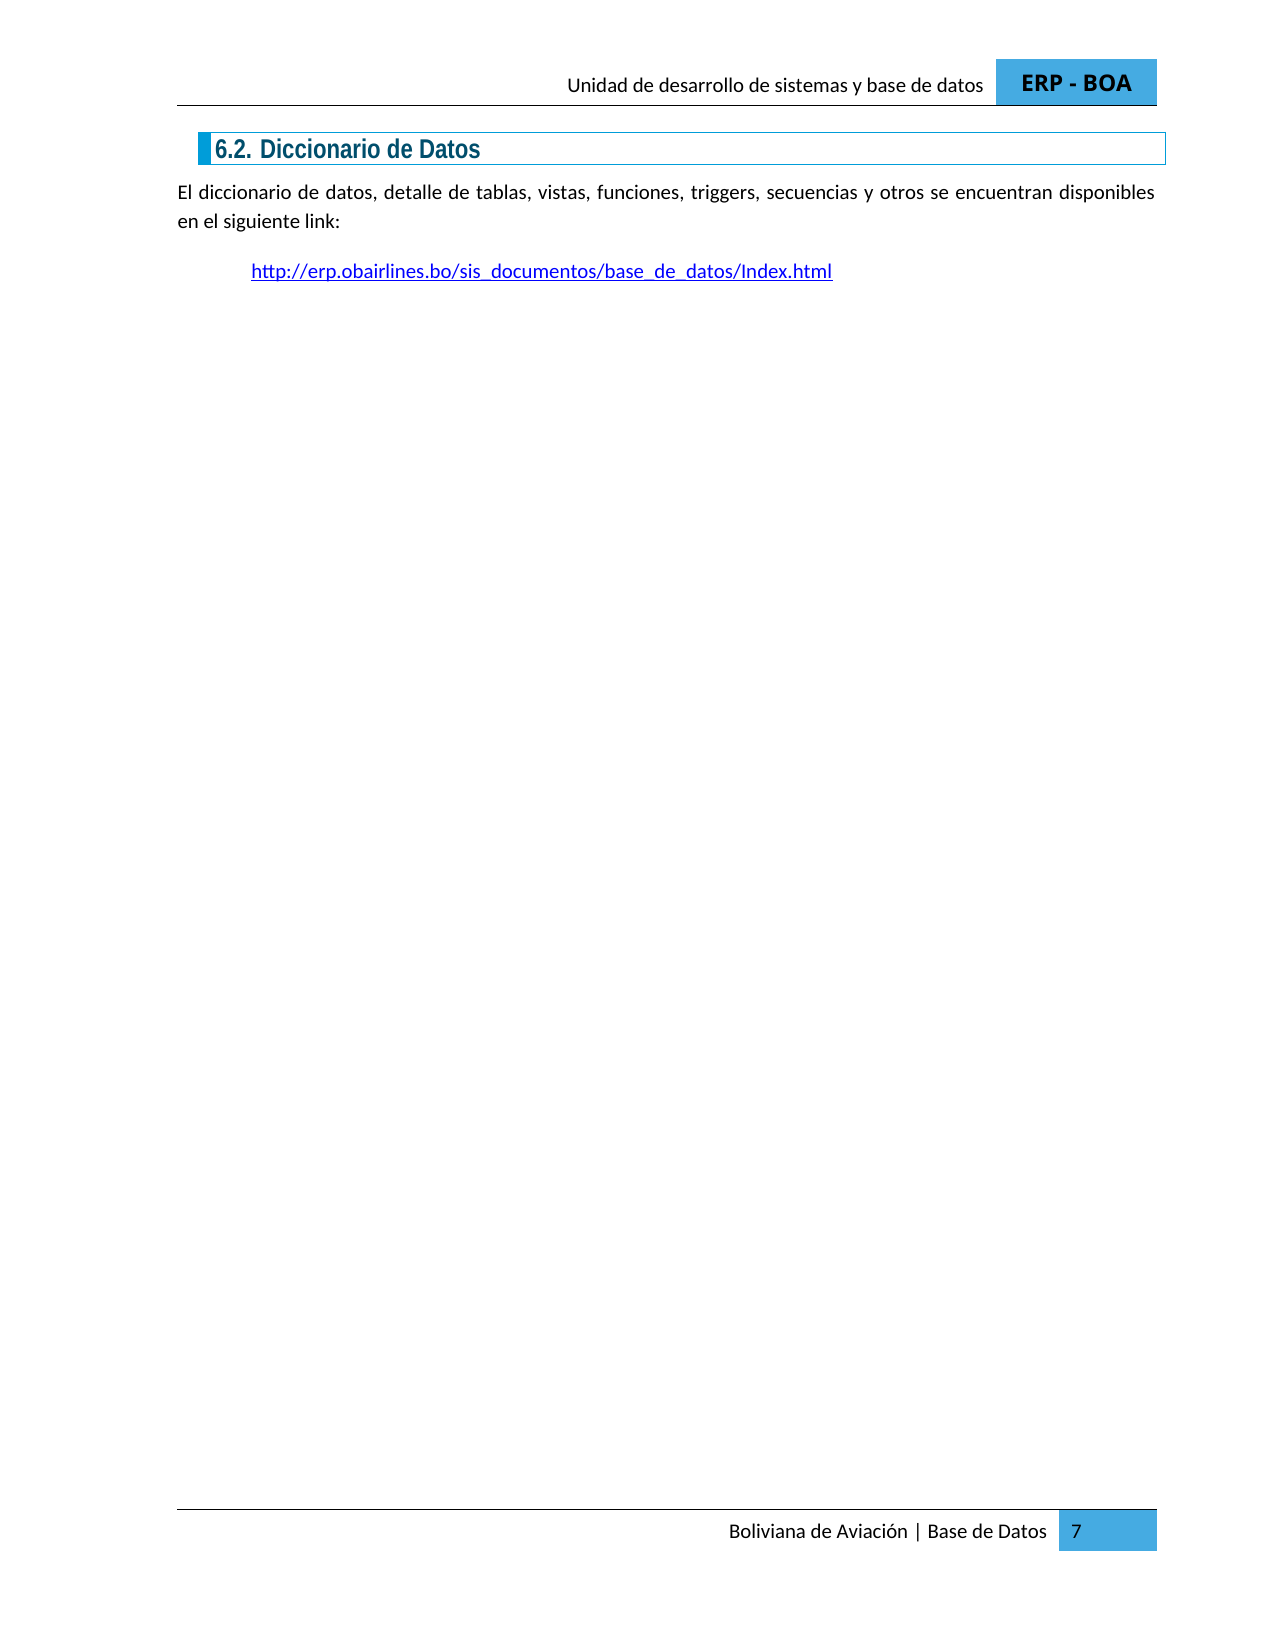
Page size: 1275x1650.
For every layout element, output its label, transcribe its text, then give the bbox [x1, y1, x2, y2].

text http://erp.obairlines.bo/sis_documentos/base_de_datos/Index.html [177, 258, 1157, 284]
subtitle Diccionario de Datos [211, 133, 1165, 164]
text El diccionario de datos, detalle de tablas, vistas, funciones, triggers, secuencias y otros se encuentran disponibles en el siguiente link: [177, 179, 1157, 234]
